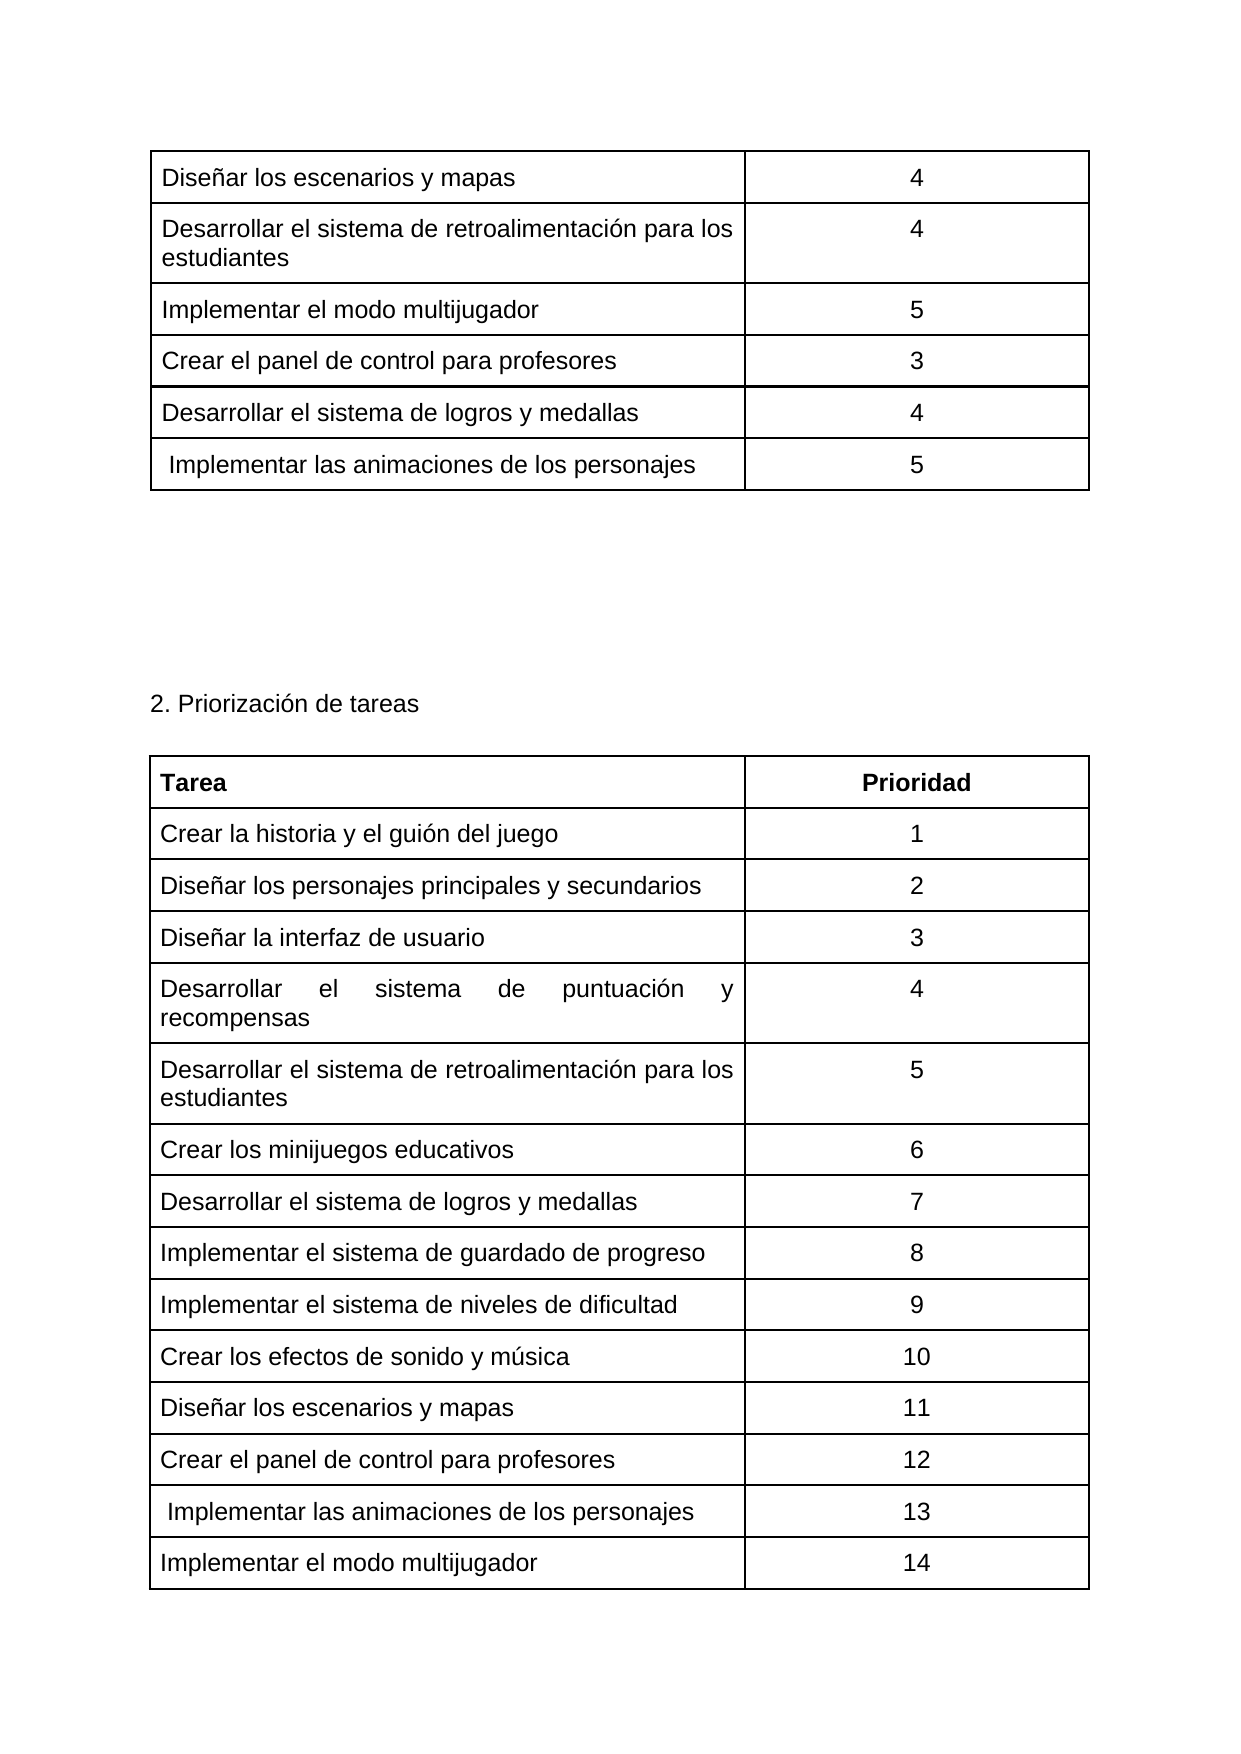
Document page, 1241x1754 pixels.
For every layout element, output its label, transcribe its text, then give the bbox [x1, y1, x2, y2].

table_cell Desarrollar el sistema de logros y medallas [152, 388, 744, 437]
table_cell 3 [746, 912, 1088, 962]
table_cell Implementar el modo multijugador [152, 284, 744, 334]
table_cell 5 [746, 284, 1088, 334]
table_cell 8 [746, 1228, 1088, 1277]
table_cell 2 [746, 860, 1088, 910]
table_cell 5 [746, 1044, 1088, 1122]
table_cell Implementar el sistema de niveles de dificultad [151, 1280, 744, 1329]
table_cell 13 [746, 1486, 1088, 1536]
table_cell Desarrollar el sistema de puntuación y recompensas [151, 964, 744, 1042]
table_cell 6 [746, 1125, 1088, 1174]
table_cell 7 [746, 1176, 1088, 1226]
table_cell Diseñar la interfaz de usuario [151, 912, 744, 962]
table_cell 4 [746, 152, 1088, 202]
table_cell Desarrollar el sistema de retroalimentación para los estudiantes [152, 204, 744, 282]
table_cell 5 [746, 439, 1088, 489]
table_header Prioridad [746, 757, 1088, 807]
table_cell 11 [746, 1383, 1088, 1432]
table_header Tarea [151, 757, 744, 807]
table_cell 4 [746, 204, 1088, 282]
table_cell Diseñar los escenarios y mapas [152, 152, 744, 202]
table_cell Desarrollar el sistema de logros y medallas [151, 1176, 744, 1226]
table_cell 4 [746, 964, 1088, 1042]
table_cell Implementar el modo multijugador [151, 1538, 744, 1587]
table_cell Crear los minijuegos educativos [151, 1125, 744, 1174]
table_cell 10 [746, 1331, 1088, 1381]
table_cell Desarrollar el sistema de retroalimentación para los estudiantes [151, 1044, 744, 1122]
table_cell 4 [746, 388, 1088, 437]
table_cell 9 [746, 1280, 1088, 1329]
table_cell 12 [746, 1435, 1088, 1484]
table_cell Implementar el sistema de guardado de progreso [151, 1228, 744, 1277]
table_cell Crear la historia y el guión del juego [151, 809, 744, 858]
table_cell Crear el panel de control para profesores [152, 336, 744, 385]
table_cell Crear el panel de control para profesores [151, 1435, 744, 1484]
table_cell Crear los efectos de sonido y música [151, 1331, 744, 1381]
text 2. Priorización de tareas [150, 689, 1090, 718]
table_cell Diseñar los escenarios y mapas [151, 1383, 744, 1432]
table_cell Implementar las animaciones de los personajes [152, 439, 744, 489]
table_cell 1 [746, 809, 1088, 858]
table_cell 14 [746, 1538, 1088, 1587]
table_cell 3 [746, 336, 1088, 385]
table_cell Diseñar los personajes principales y secundarios [151, 860, 744, 910]
table_cell Implementar las animaciones de los personajes [151, 1486, 744, 1536]
